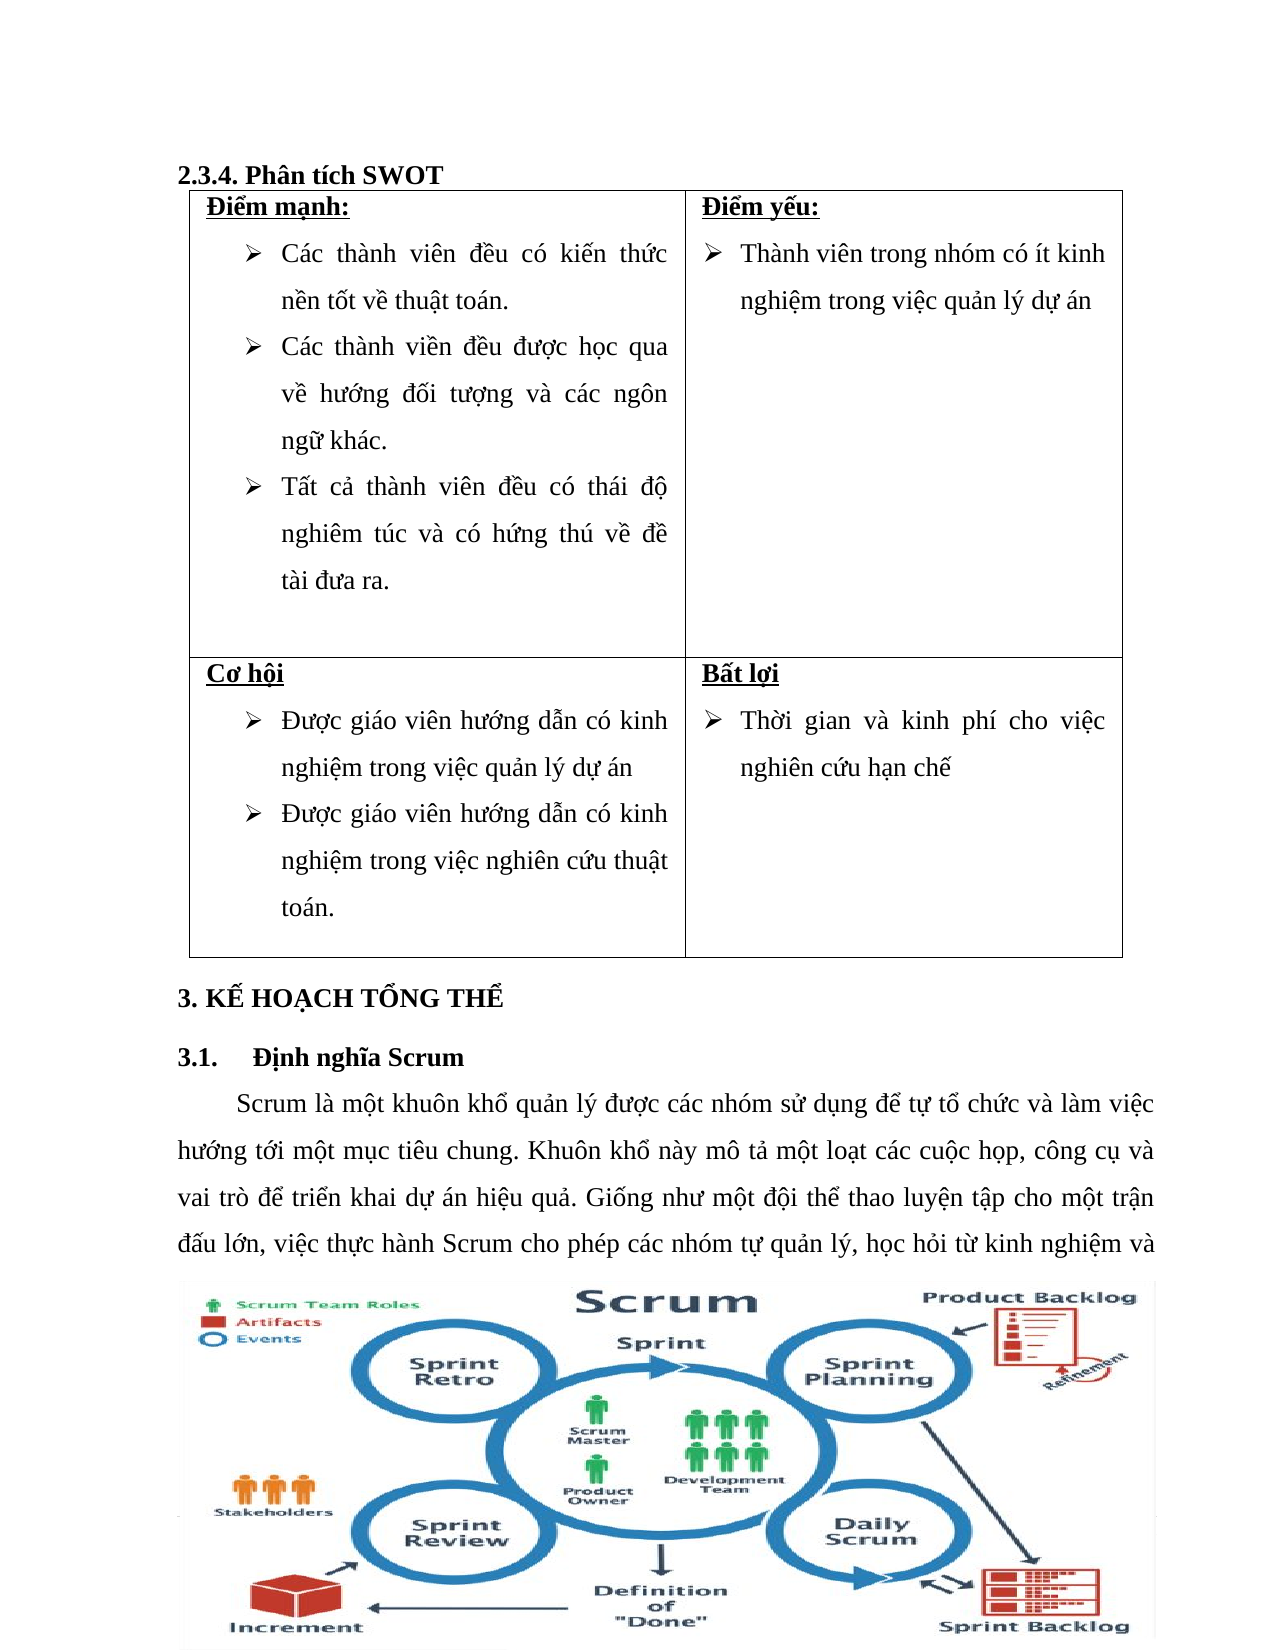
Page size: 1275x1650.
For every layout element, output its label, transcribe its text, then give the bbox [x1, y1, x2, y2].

table_header Điểm yếu: Thành viên trong nhóm có ít kinh nghiệm trong việc quản lý dự án [686, 191, 1122, 657]
subtitle Định nghĩa Scrum [177, 1041, 1157, 1072]
table_header Điểm mạnh: Các thành viên đều có kiến thức nền tốt về thuật toán. Các thành viền đều được học qua về hướng đối tượng và các ngôn ngữ khác. Tất cả thành viên đều có thái độ nghiêm túc và có hứng thú về đề tài đưa ra. [190, 191, 685, 657]
table_cell Bất lợi Thời gian và kinh phí cho việc nghiên cứu hạn chế [686, 658, 1122, 957]
table_cell Cơ hội Được giáo viên hướng dẫn có kinh nghiệm trong việc quản lý dự án Được giáo viên hướng dẫn có kinh nghiệm trong việc nghiên cứu thuật toán. [190, 658, 685, 957]
picture [179, 1281, 1156, 1650]
subtitle KẾ HOẠCH TỔNG THỂ [177, 982, 1157, 1013]
subtitle 2.3.4. Phân tích SWOT [177, 159, 1157, 190]
